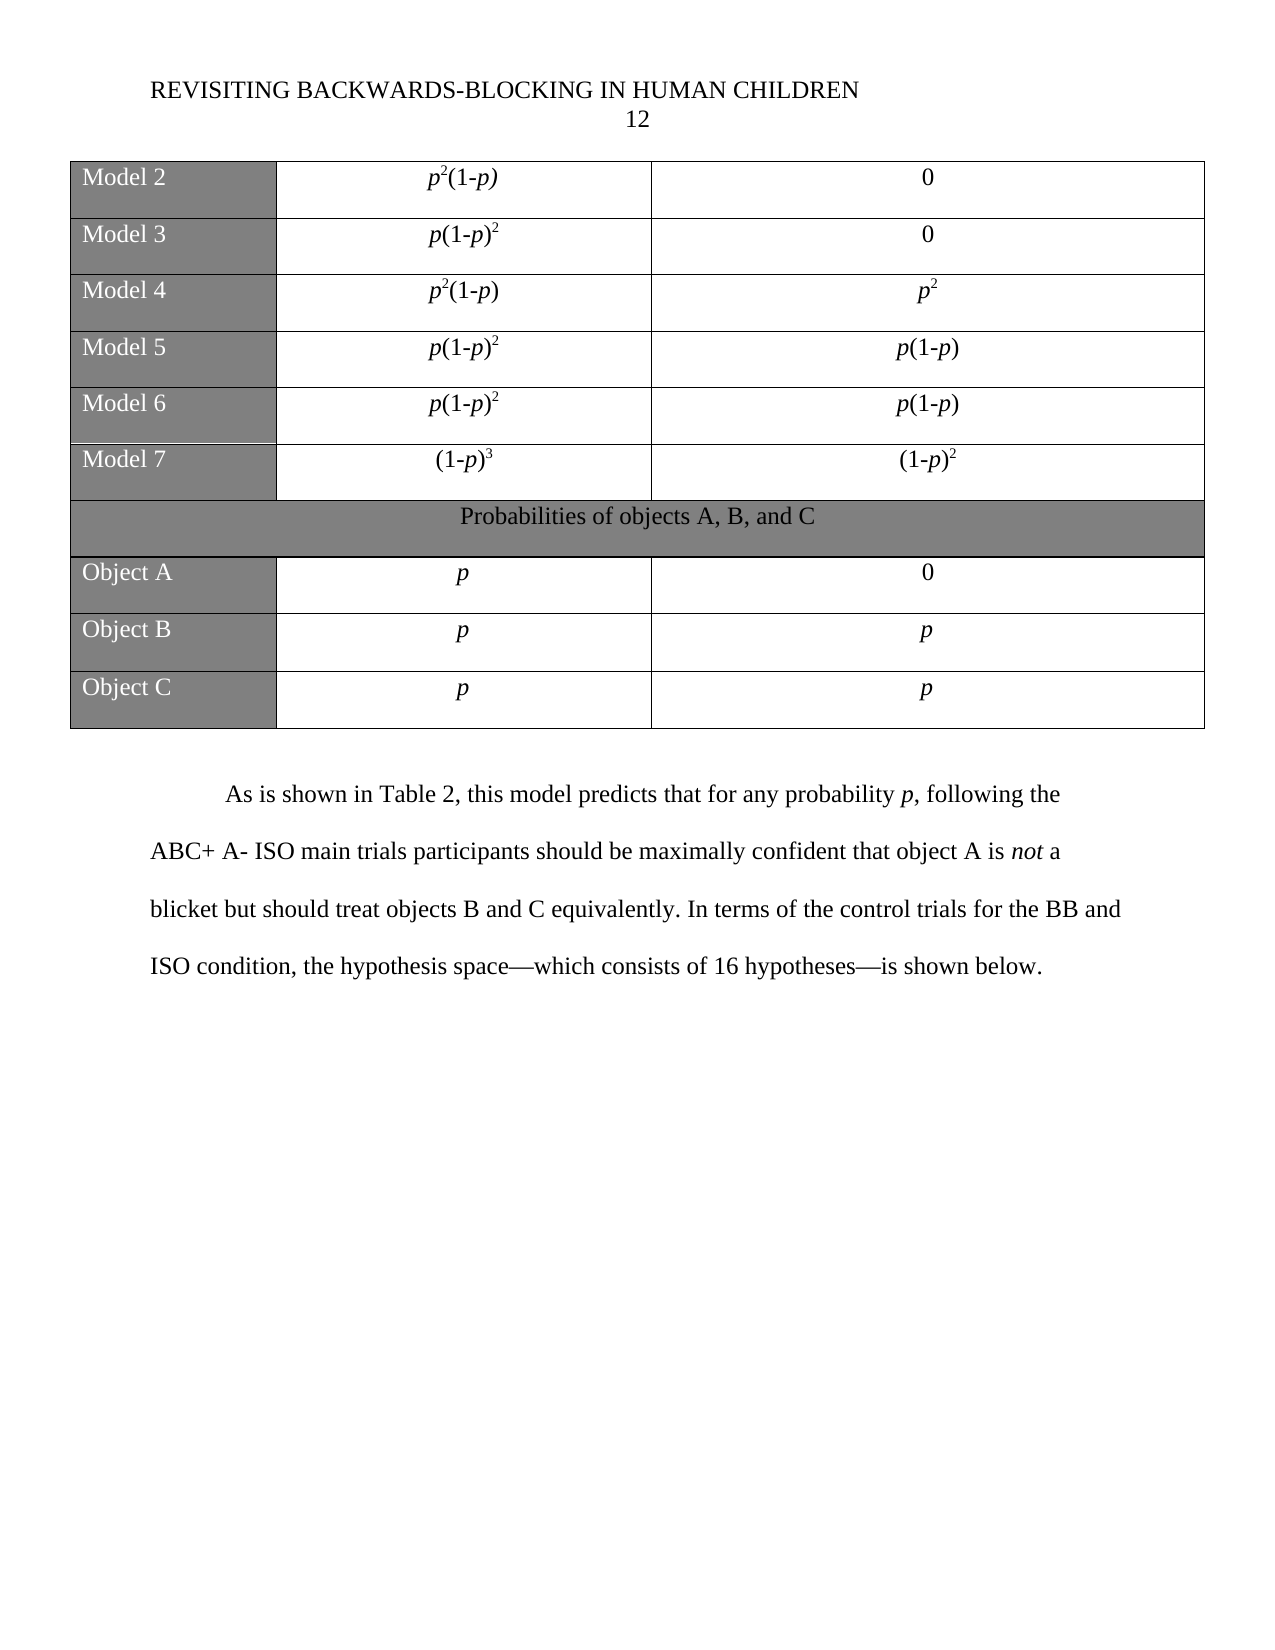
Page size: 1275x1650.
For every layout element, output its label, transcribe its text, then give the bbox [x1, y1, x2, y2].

table_cell Object A [71, 558, 276, 613]
table_cell p(1-p)2 [277, 388, 651, 443]
table_cell p [277, 672, 651, 728]
table_cell Probabilities of objects A, B, and C [71, 501, 1204, 556]
table_cell p2 [652, 275, 1204, 331]
table_cell Model 5 [71, 332, 276, 387]
table_cell p [652, 614, 1204, 671]
table_cell p2(1-p) [277, 275, 651, 331]
table_cell Model 3 [71, 219, 276, 274]
table_cell Model 2 [71, 162, 276, 218]
table_cell Object B [71, 614, 276, 671]
table_cell Model 6 [71, 388, 276, 443]
table_cell Model 4 [71, 275, 276, 331]
table_cell (1-p)2 [652, 445, 1204, 500]
table_cell 0 [652, 162, 1204, 218]
table_cell 0 [652, 558, 1204, 613]
table_cell p(1-p) [652, 332, 1204, 387]
table_cell Model 7 [71, 445, 276, 500]
table_cell p2(1-p) [277, 162, 651, 218]
table_cell (1-p)3 [277, 445, 651, 500]
table_cell p(1-p) [652, 388, 1204, 443]
table_cell Object C [71, 672, 276, 728]
text As is shown in Table 2, this model predicts that for any probability p, following the ABC+ A- ISO main trials participants should be maximally confident that object A is not a blicket but should treat objects B and C equivalently. In terms of the control trials for the BB and ISO condition, the hypothesis space—which consists of 16 hypotheses—is shown below. [150, 779, 1125, 980]
table_cell p [652, 672, 1204, 728]
table_cell p [277, 614, 651, 671]
table_cell p(1-p)2 [277, 219, 651, 274]
table_cell p [277, 558, 651, 613]
table_cell 0 [652, 219, 1204, 274]
table_cell p(1-p)2 [277, 332, 651, 387]
